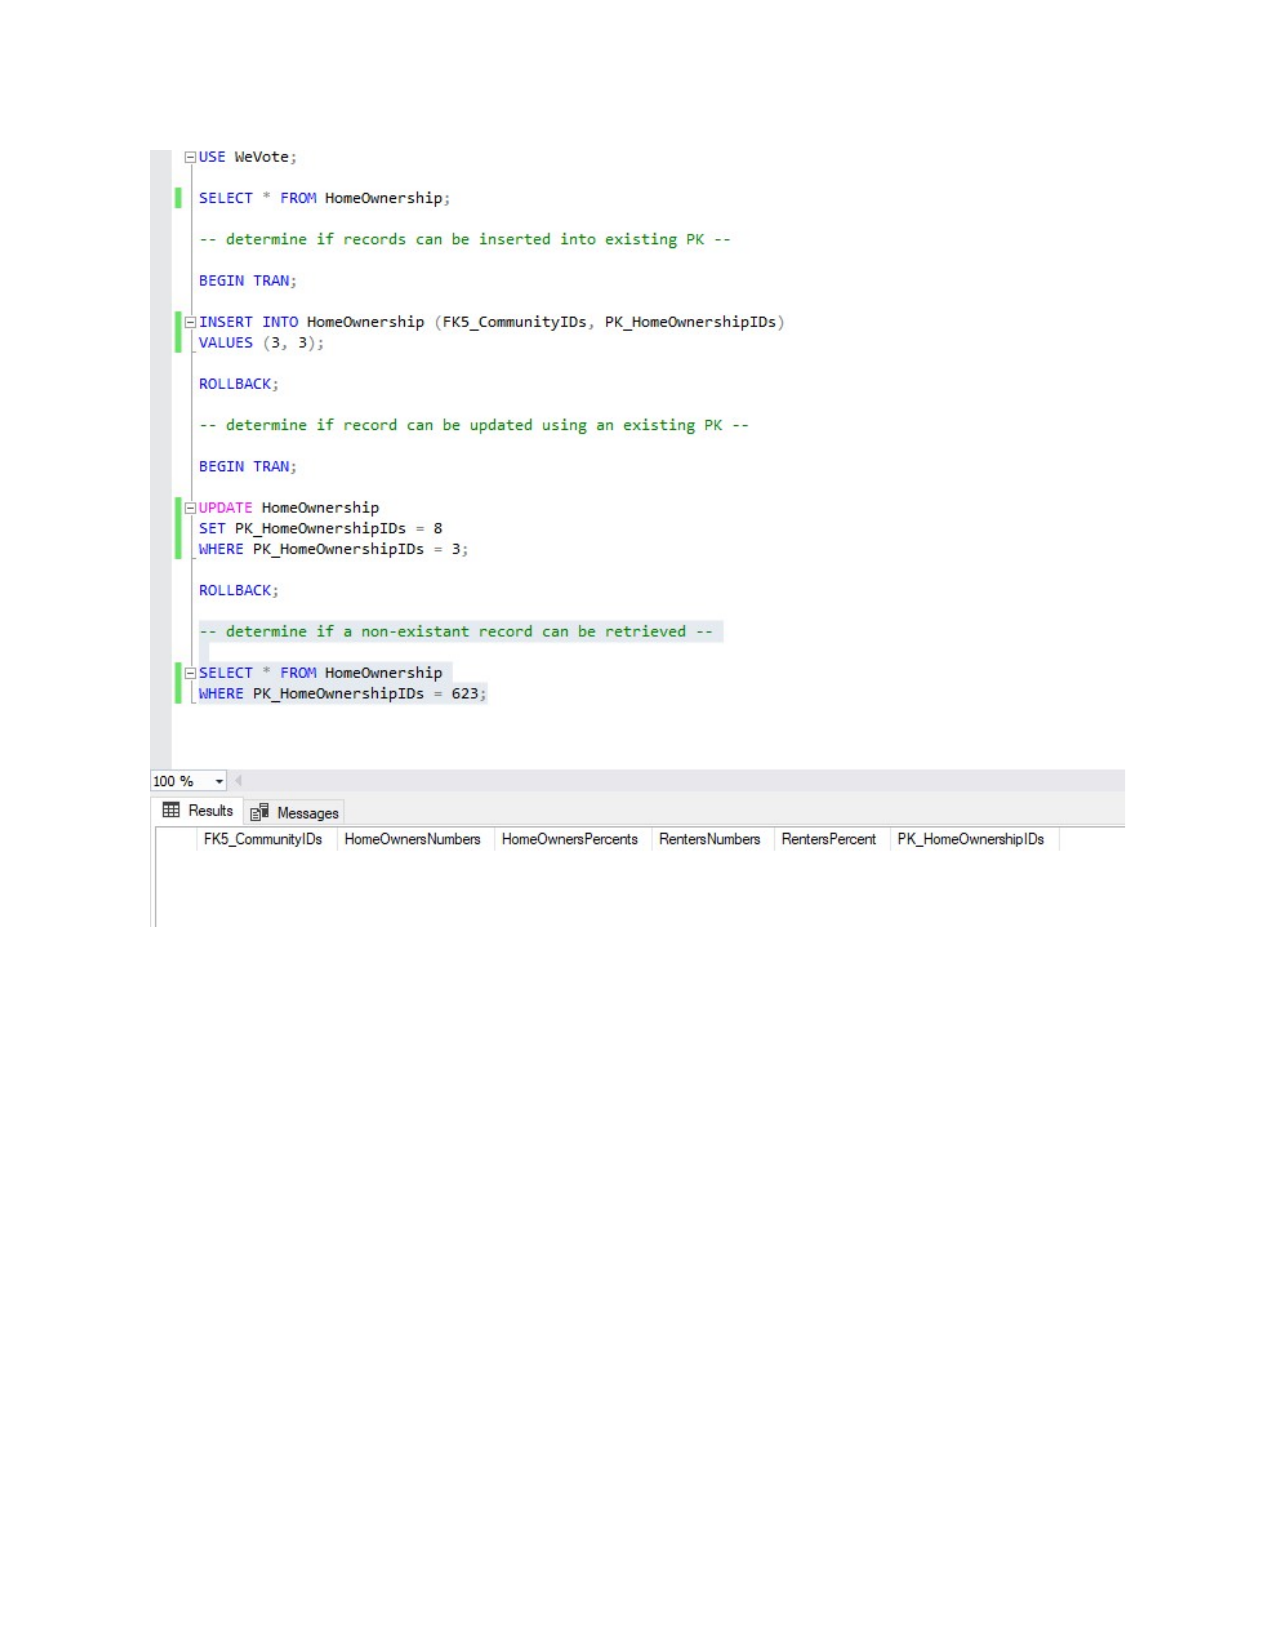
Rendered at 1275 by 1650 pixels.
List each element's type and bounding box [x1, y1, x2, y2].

picture [150, 150, 1125, 927]
